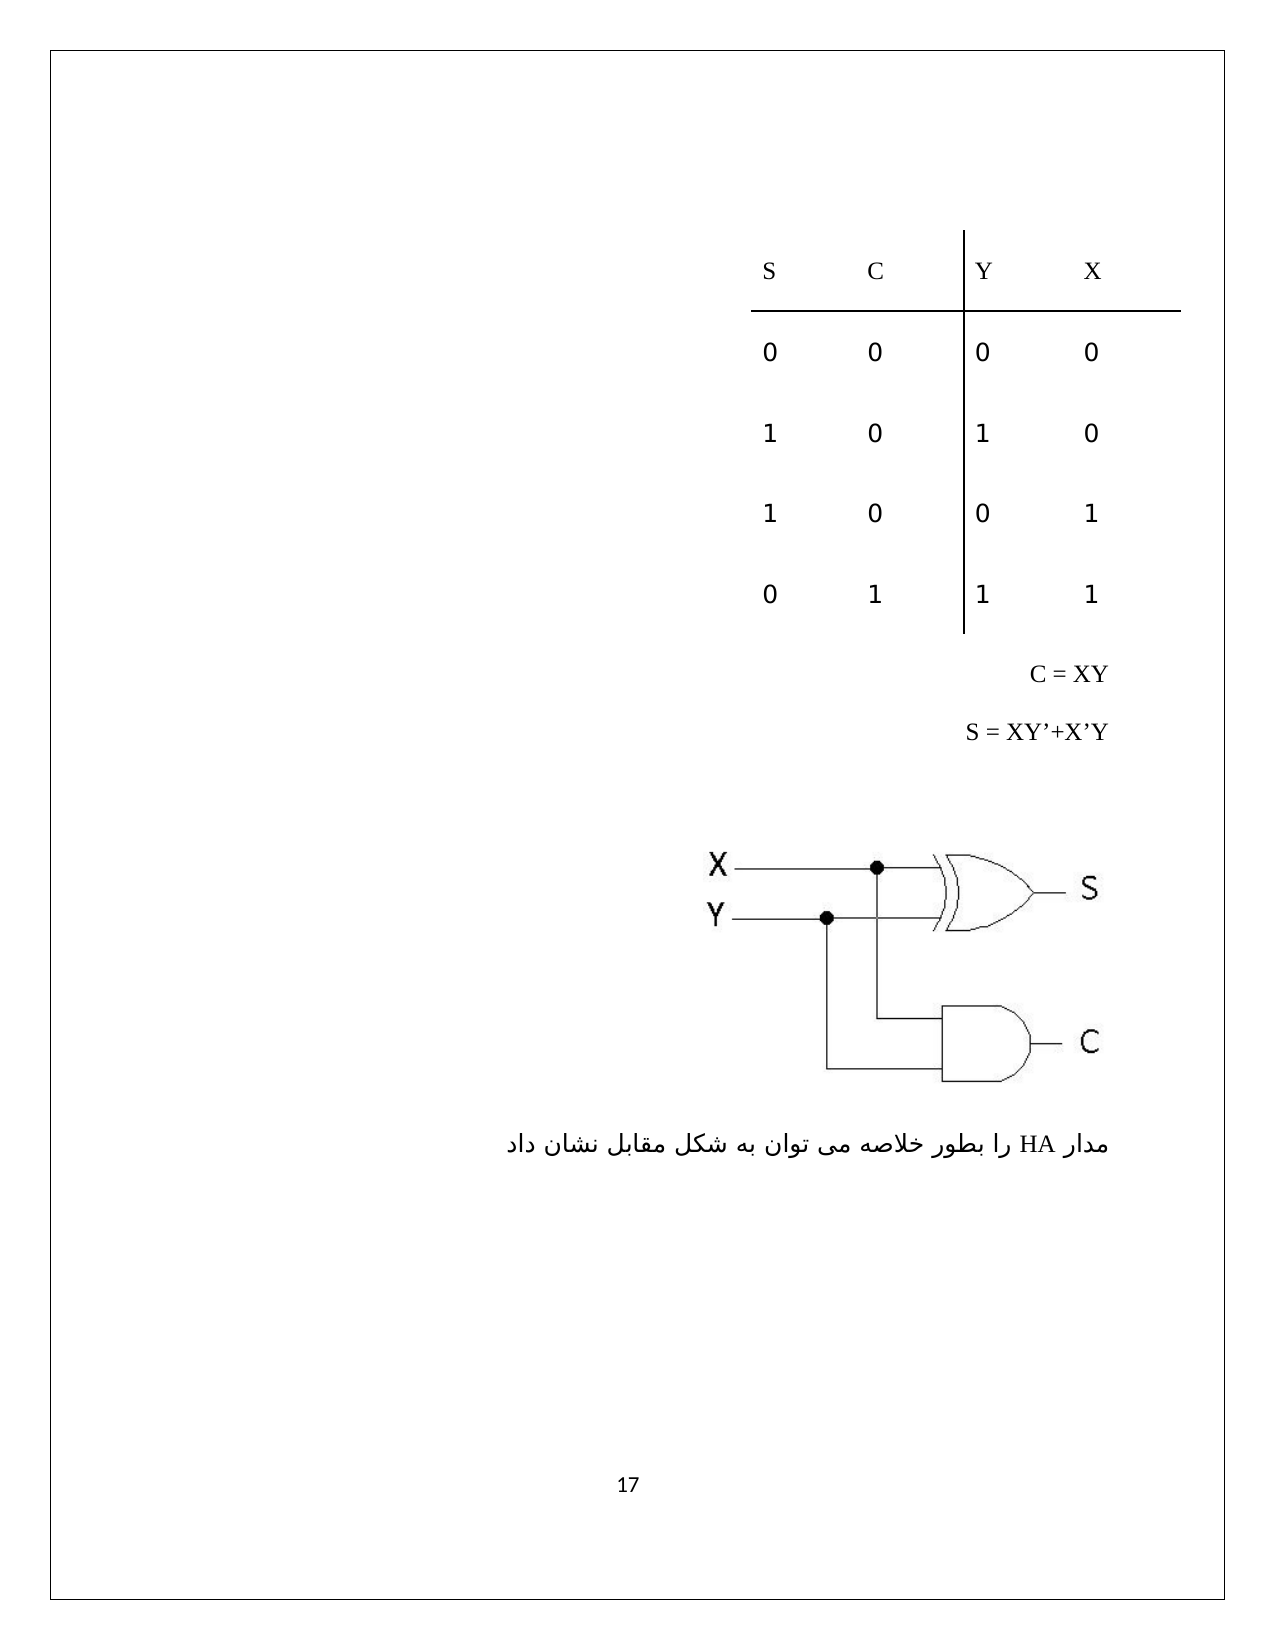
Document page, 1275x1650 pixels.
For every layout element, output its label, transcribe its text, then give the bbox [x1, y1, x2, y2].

text C = XY [74, 659, 1109, 687]
table_header Y [965, 230, 1072, 310]
table_cell 1 [751, 473, 856, 553]
table_cell 1 [965, 553, 1072, 634]
table_cell 0 [751, 553, 856, 634]
table_cell 1 [856, 553, 963, 634]
table_cell 1 [965, 393, 1072, 473]
picture [702, 832, 1109, 1101]
table_header X [1073, 230, 1181, 310]
text مدار HA را بطور خلاصه می توان به شکل مقابل نشان داد [74, 1129, 1109, 1159]
table_cell 0 [751, 312, 856, 392]
table_cell 0 [1073, 393, 1181, 473]
table_cell 0 [965, 473, 1072, 553]
table_cell 1 [751, 393, 856, 473]
table_cell 0 [1073, 312, 1181, 392]
table_cell 0 [856, 473, 963, 553]
table_cell 0 [856, 312, 963, 392]
table_cell 0 [856, 393, 963, 473]
table_cell 1 [1073, 553, 1181, 634]
table_cell 1 [1073, 473, 1181, 553]
table_cell 0 [965, 312, 1072, 392]
table_header S [751, 230, 856, 310]
text S = XY’+X’Y [74, 717, 1109, 745]
table_header C [856, 230, 963, 310]
